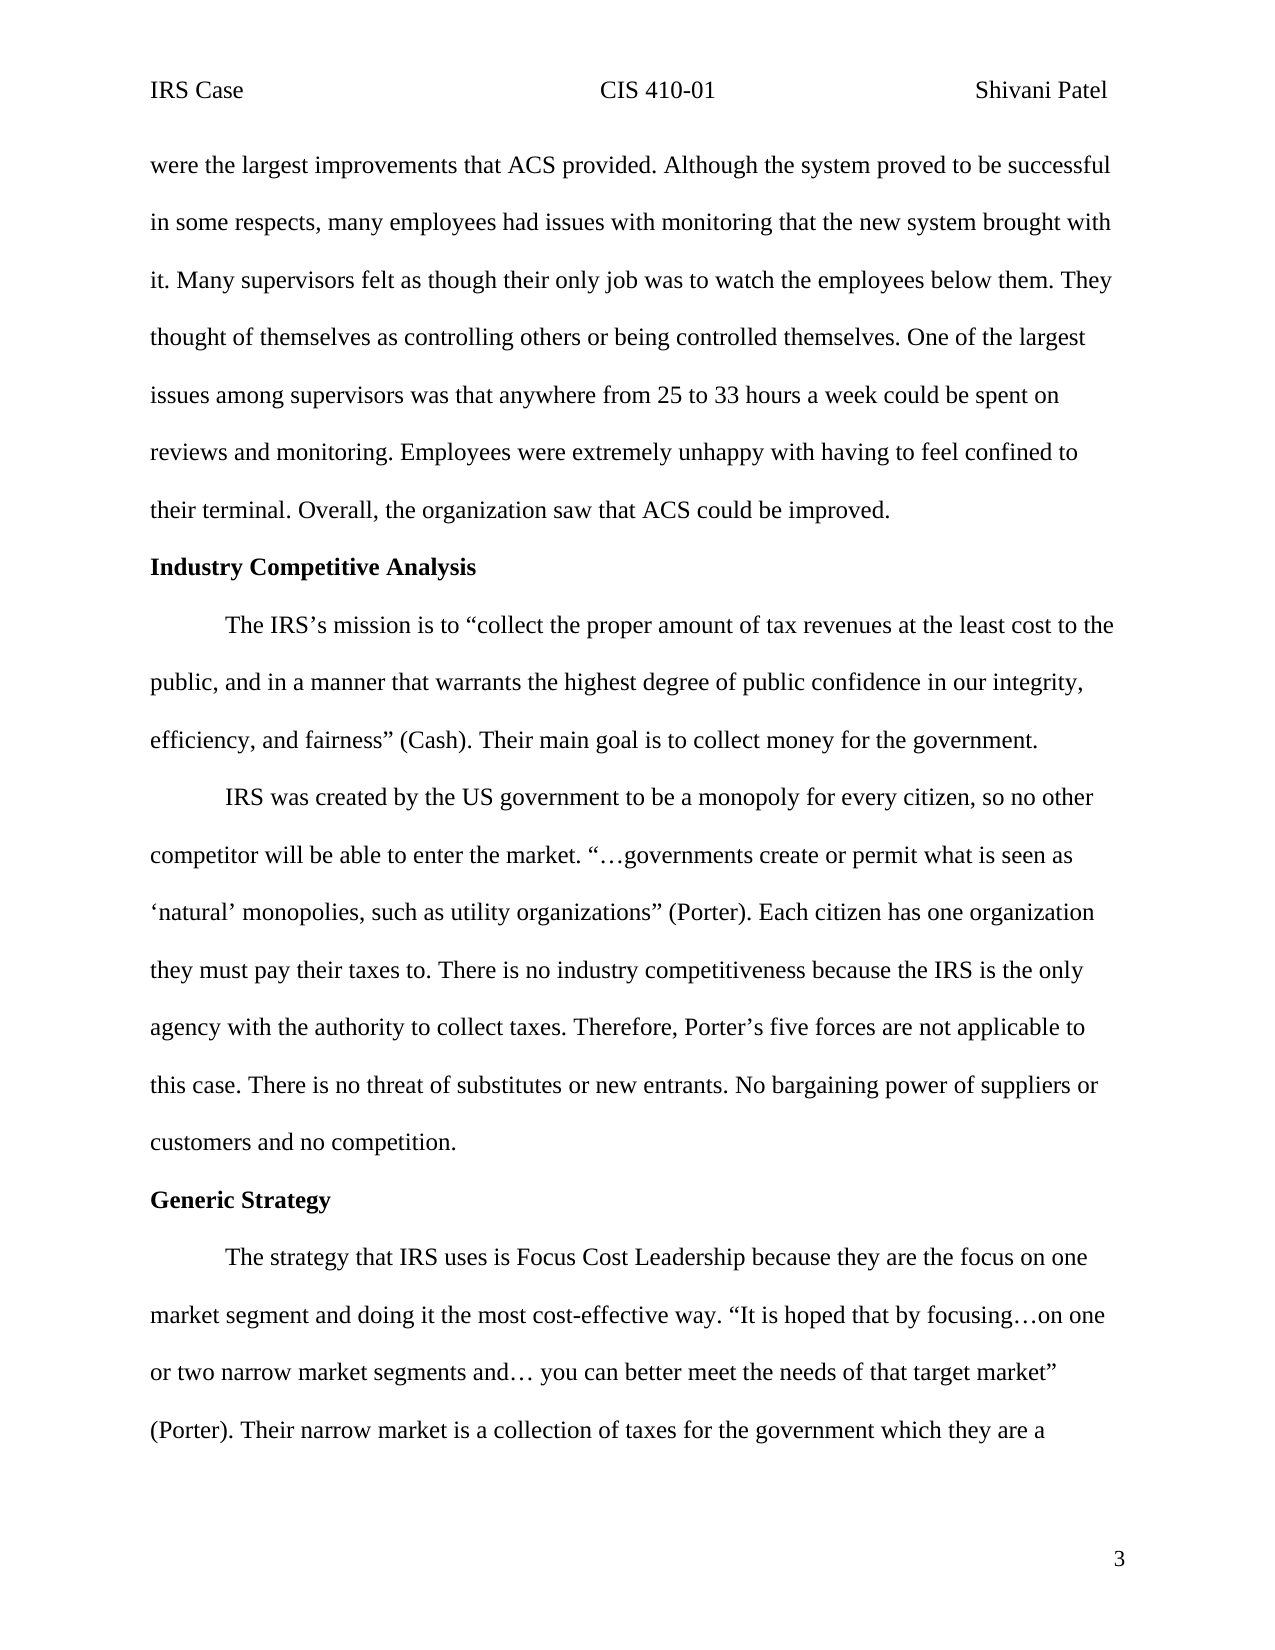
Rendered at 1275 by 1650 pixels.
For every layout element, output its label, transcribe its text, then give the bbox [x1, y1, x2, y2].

text The IRS’s mission is to “collect the proper amount of tax revenues at the least cost to the public, and in a manner that warrants the highest degree of public confidence in our integrity, efficiency, and fairness” (Cash). Their main goal is to collect money for the government. [150, 610, 1125, 754]
text IRS was created by the US government to be a monopoly for every citizen, so no other competitor will be able to enter the market. “…governments create or permit what is seen as ‘natural’ monopolies, such as utility organizations” (Porter). Each citizen has one organization they must pay their taxes to. There is no industry competitiveness because the IRS is the only agency with the authority to collect taxes. Therefore, Porter’s five forces are not applicable to this case. There is no threat of substitutes or new entrants. No bargaining power of suppliers or customers and no competition. [150, 782, 1125, 1156]
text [150, 1242, 1125, 1444]
text Generic Strategy [150, 1185, 1125, 1214]
text Industry Competitive Analysis [150, 552, 1125, 581]
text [150, 150, 1125, 524]
